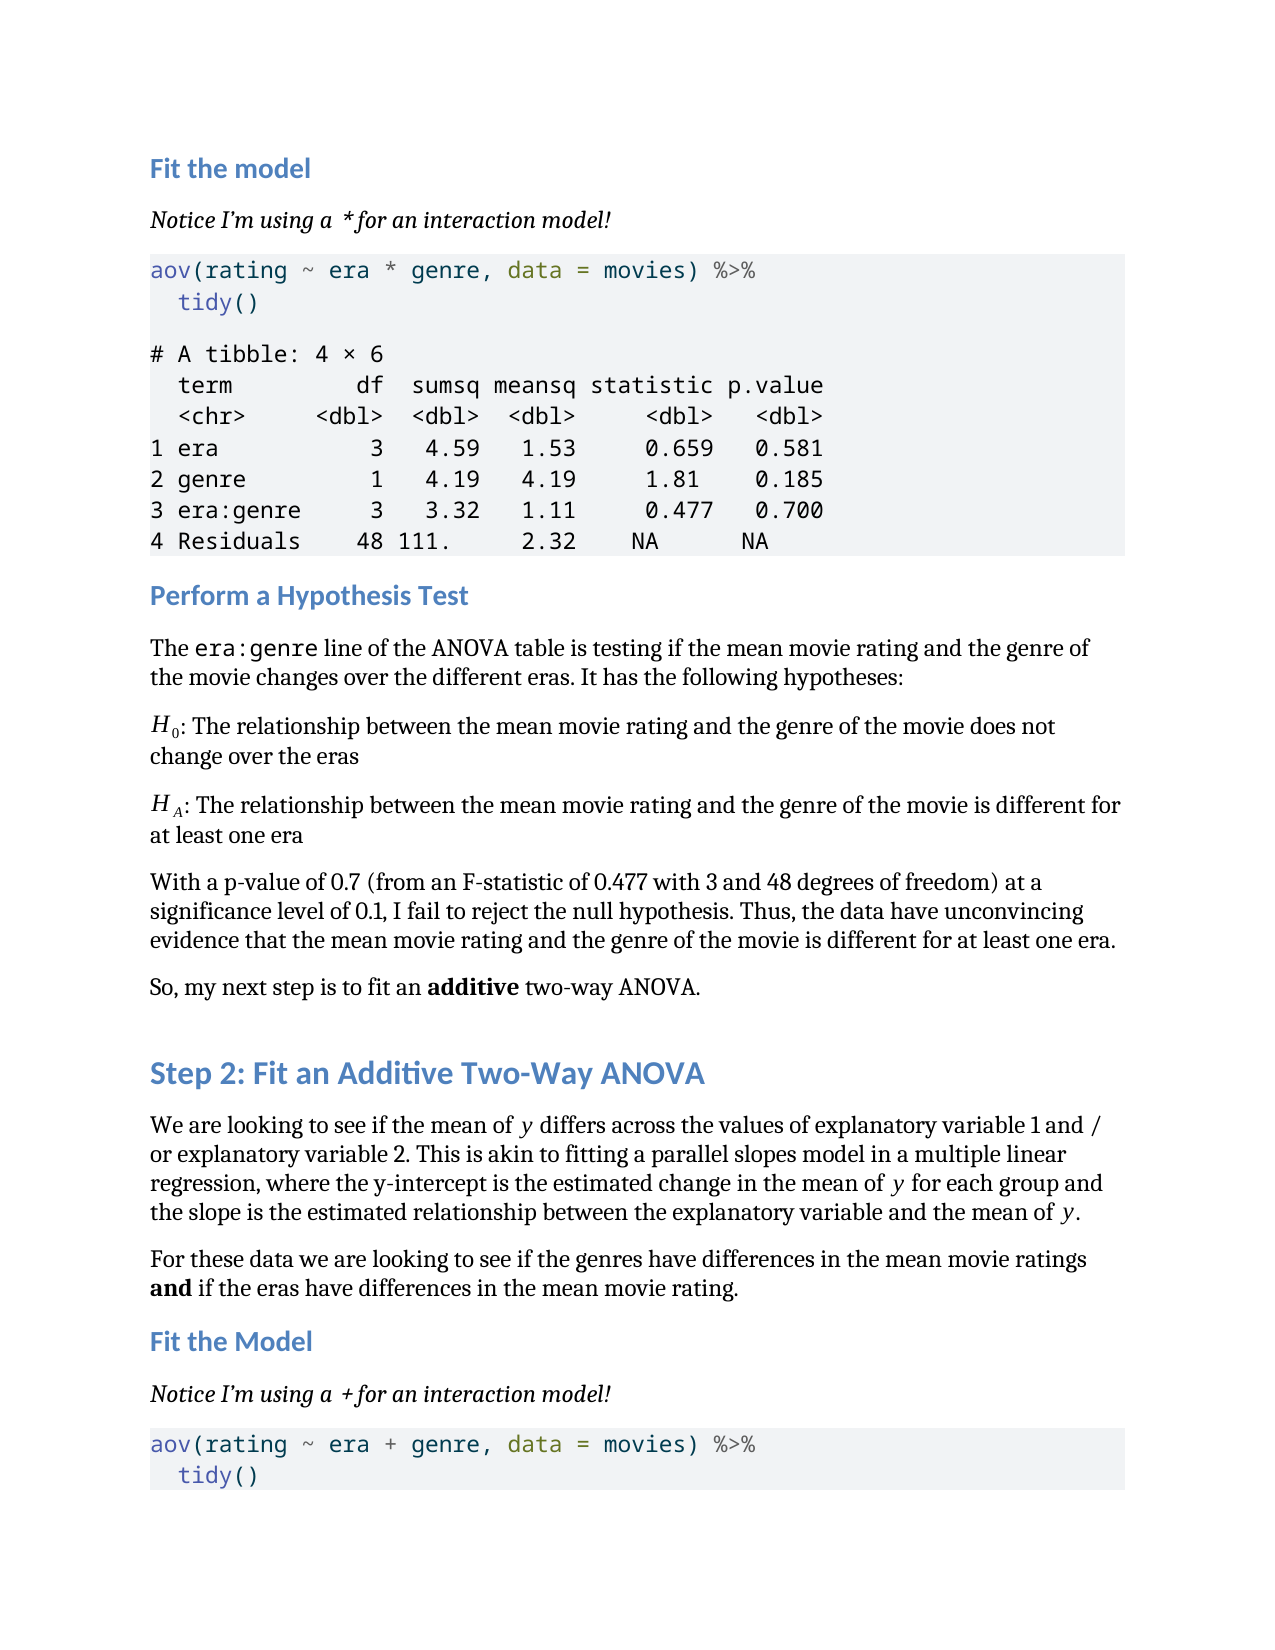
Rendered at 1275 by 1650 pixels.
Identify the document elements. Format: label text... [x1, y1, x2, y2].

text So, my next step is to fit an additive two-way ANOVA. [150, 973, 1125, 1002]
text Notice I’m using a * for an interaction model! [150, 204, 1125, 236]
text For these data we are looking to see if the genres have differences in the mean movie ratings and if the eras have differences in the mean movie rating. [150, 1245, 1125, 1303]
subtitle Fit the Model [150, 1323, 1125, 1359]
text aov(rating ~ era * genre, data = movies) %>% tidy() [260, 254, 1125, 317]
text Notice I’m using a + for an interaction model! [150, 1378, 1125, 1409]
text We are looking to see if the mean of differs across the values of explanatory variable 1 and / or explanatory variable 2. This is akin to fitting a parallel slopes model in a multiple linear regression, where the y-intercept is the estimated change in the mean of for each group and the slope is the estimated relationship between the explanatory variable and the mean of . [150, 1111, 1125, 1226]
text The era:genre line of the ANOVA table is testing if the mean movie rating and the genre of the movie changes over the different eras. It has the following hypotheses: [150, 632, 1125, 692]
subtitle Perform a Hypothesis Test [150, 577, 1125, 613]
subtitle Fit the model [150, 150, 1125, 186]
text # A tibble: 4 × 6 term df sumsq meansq statistic p.value <chr> <dbl> <dbl> <dbl> <dbl> <dbl> 1 era 3 4.59 1.53 0.659 0.581 2 genre 1 4.19 4.19 1.81 0.185 3 era:genre 3 3.32 1.11 0.477 0.700 4 Residuals 48 111. 2.32 NA NA [150, 338, 1125, 556]
text : The relationship between the mean movie rating and the genre of the movie does not change over the eras [150, 710, 1125, 771]
text : The relationship between the mean movie rating and the genre of the movie is different for at least one era [150, 789, 1125, 849]
text With a p-value of 0.7 (from an F-statistic of 0.477 with 3 and 48 degrees of freedom) at a significance level of 0.1, I fail to reject the null hypothesis. Thus, the data have unconvincing evidence that the mean movie rating and the genre of the movie is different for at least one era. [150, 868, 1125, 954]
subtitle Step 2: Fit an Additive Two-Way ANOVA [150, 1052, 1125, 1093]
text aov(rating ~ era + genre, data = movies) %>% tidy() [260, 1428, 1125, 1490]
